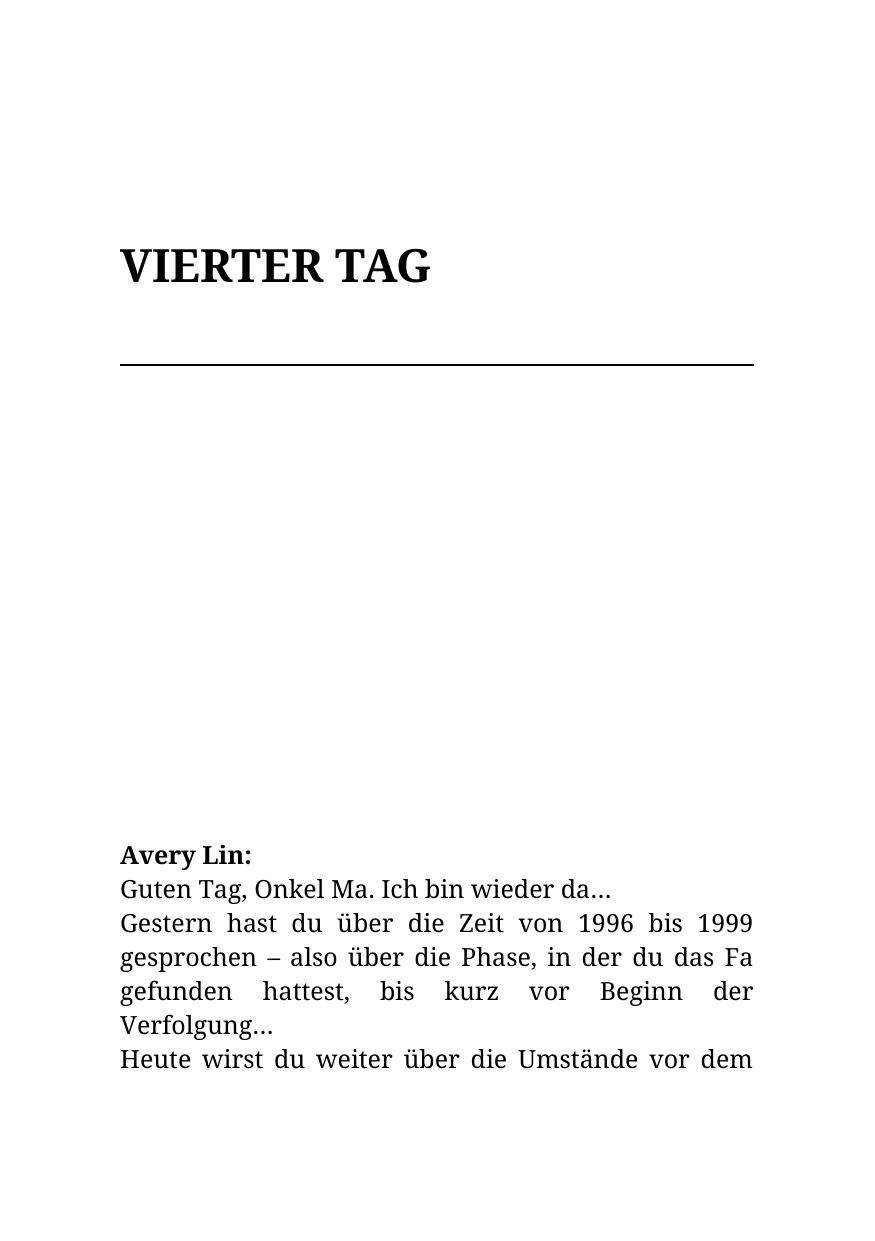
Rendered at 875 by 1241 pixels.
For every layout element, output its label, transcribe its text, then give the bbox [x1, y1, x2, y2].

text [120, 837, 754, 1076]
subtitle VIERTER TAG [120, 234, 754, 296]
